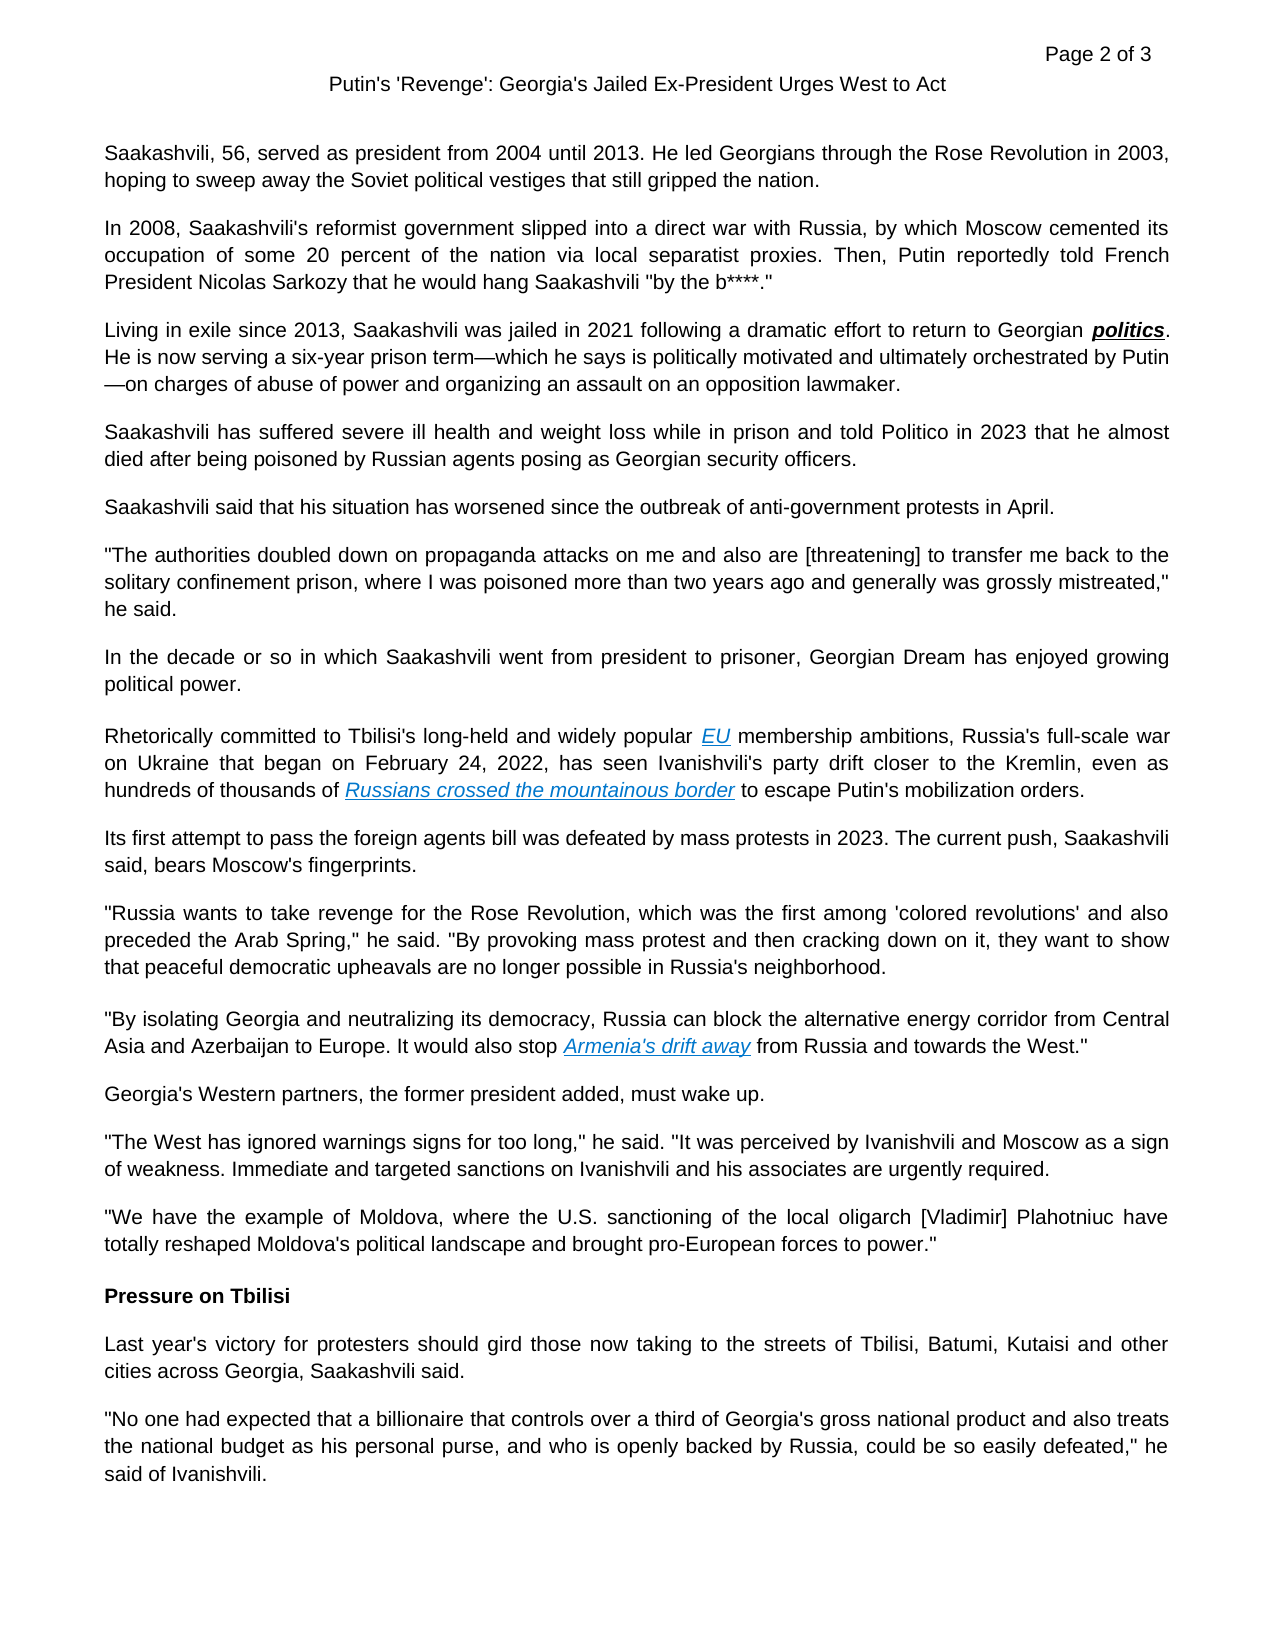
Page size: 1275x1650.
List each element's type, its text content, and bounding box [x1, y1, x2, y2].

text "By isolating Georgia and neutralizing its democracy, Russia can block the alternative energy corridor from Central Asia and Azerbaijan to Europe. It would also stop Armenia's drift away from Russia and towards the West." [104, 1004, 1171, 1058]
text Saakashvili has suffered severe ill health and weight loss while in prison and told Politico in 2023 that he almost died after being poisoned by Russian agents posing as Georgian security officers. [104, 417, 1171, 471]
text "Russia wants to take revenge for the Rose Revolution, which was the first among 'colored revolutions' and also preceded the Arab Spring," he said. "By provoking mass protest and then cracking down on it, they want to show that peaceful democratic upheavals are no longer possible in Russia's neighborhood. [104, 898, 1171, 979]
text Rhetorically committed to Tbilisi's long-held and widely popular EU membership ambitions, Russia's full-scale war on Ukraine that began on February 24, 2022, has seen Ivanishvili's party drift closer to the Kremlin, even as hundreds of thousands of Russians crossed the mountainous border to escape Putin's mobilization orders. [104, 721, 1171, 802]
text Georgia's Western partners, the former president added, must wake up. [104, 1079, 1171, 1106]
text Saakashvili, 56, served as president from 2004 until 2013. He led Georgians through the Rose Revolution in 2003, hoping to sweep away the Soviet political vestiges that still gripped the nation. [104, 137, 1171, 192]
text In the decade or so in which Saakashvili went from president to prisoner, Georgian Dream has enjoyed growing political power. [104, 642, 1171, 696]
text "No one had expected that a billionaire that controls over a third of Georgia's gross national product and also treats the national budget as his personal purse, and who is openly backed by Russia, could be so easily defeated," he said of Ivanishvili. [104, 1404, 1171, 1485]
text Saakashvili said that his situation has worsened since the outbreak of anti-government protests in April. [104, 492, 1171, 519]
text "The authorities doubled down on propaganda attacks on me and also are [threatening] to transfer me back to the solitary confinement prison, where I was poisoned more than two years ago and generally was grossly mistreated," he said. [104, 539, 1171, 621]
text "The West has ignored warnings signs for too long," he said. "It was perceived by Ivanishvili and Moscow as a sign of weakness. Immediate and targeted sanctions on Ivanishvili and his associates are urgently required. [104, 1127, 1171, 1181]
text Last year's victory for protesters should gird those now taking to the streets of Tbilisi, Batumi, Kutaisi and other cities across Georgia, Saakashvili said. [104, 1329, 1171, 1383]
text Its first attempt to pass the foreign agents bill was defeated by mass protests in 2023. The current push, Saakashvili said, bears Moscow's fingerprints. [104, 823, 1171, 877]
text Living in exile since 2013, Saakashvili was jailed in 2021 following a dramatic effort to return to Georgian politics. He is now serving a six-year prison term—which he says is politically motivated and ultimately orchestrated by Putin—on charges of abuse of power and organizing an assault on an opposition lawmaker. [104, 314, 1171, 396]
text In 2008, Saakashvili's reformist government slipped into a direct war with Russia, by which Moscow cemented its occupation of some 20 percent of the nation via local separatist proxies. Then, Putin reportedly told French President Nicolas Sarkozy that he would hang Saakashvili "by the b****." [104, 212, 1171, 294]
text "We have the example of Moldova, where the U.S. sanctioning of the local oligarch [Vladimir] Plahotniuc have totally reshaped Moldova's political landscape and brought pro-European forces to power." [104, 1202, 1171, 1256]
text Pressure on Tbilisi [104, 1281, 1171, 1308]
